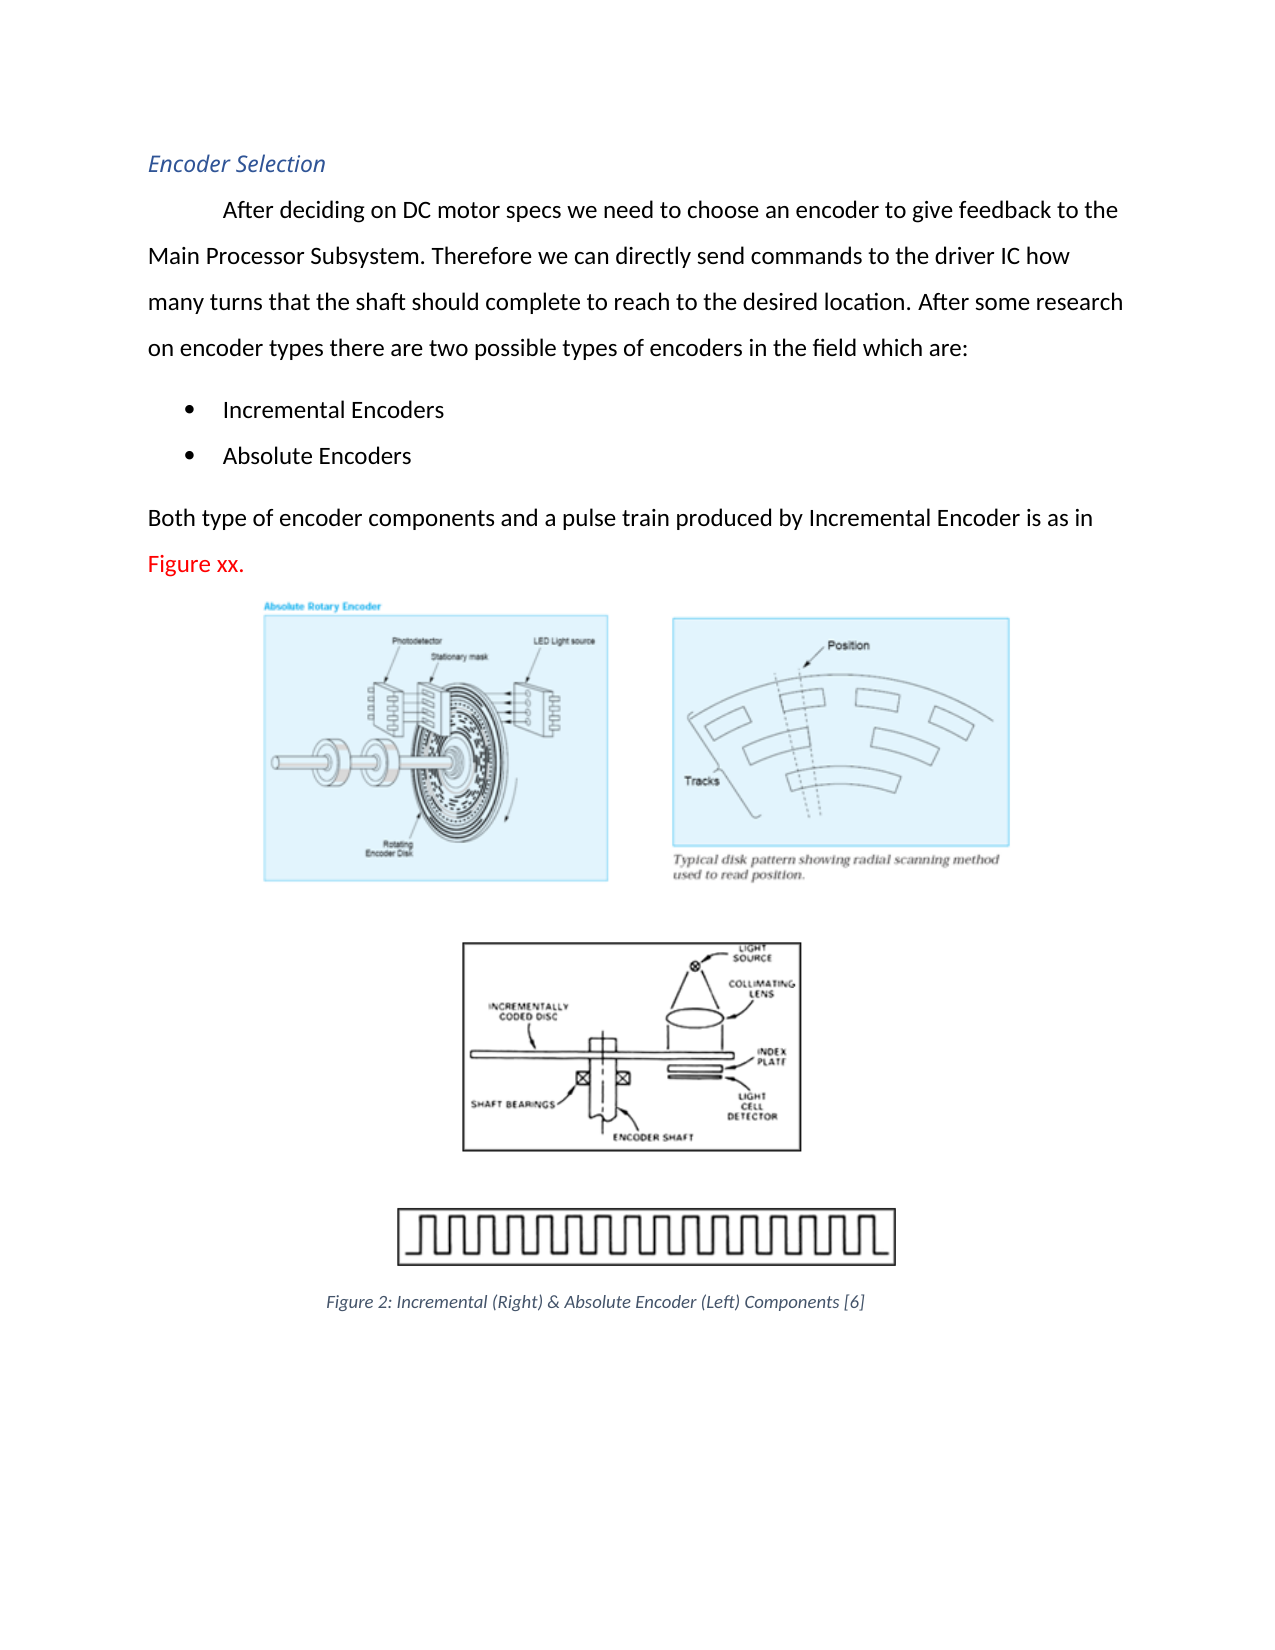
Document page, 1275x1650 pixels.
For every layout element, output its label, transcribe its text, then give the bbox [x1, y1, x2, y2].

subtitle Encoder Selection [148, 148, 1127, 179]
picture [204, 581, 1071, 916]
text After deciding on DC motor specs we need to choose an encoder to give feedback to the Main Processor Subsystem. Therefore we can directly send commands to the driver IC how many turns that the shaft should complete to reach to the desired location. After some research on encoder types there are two possible types of encoders in the field which are: [148, 194, 1127, 362]
list Incremental Encoders [185, 394, 1127, 424]
list Absolute Encoders [185, 440, 1127, 470]
picture [326, 925, 950, 1282]
text Both type of encoder components and a pulse train produced by Incremental Encoder is as in Figure xx. [148, 502, 1127, 578]
